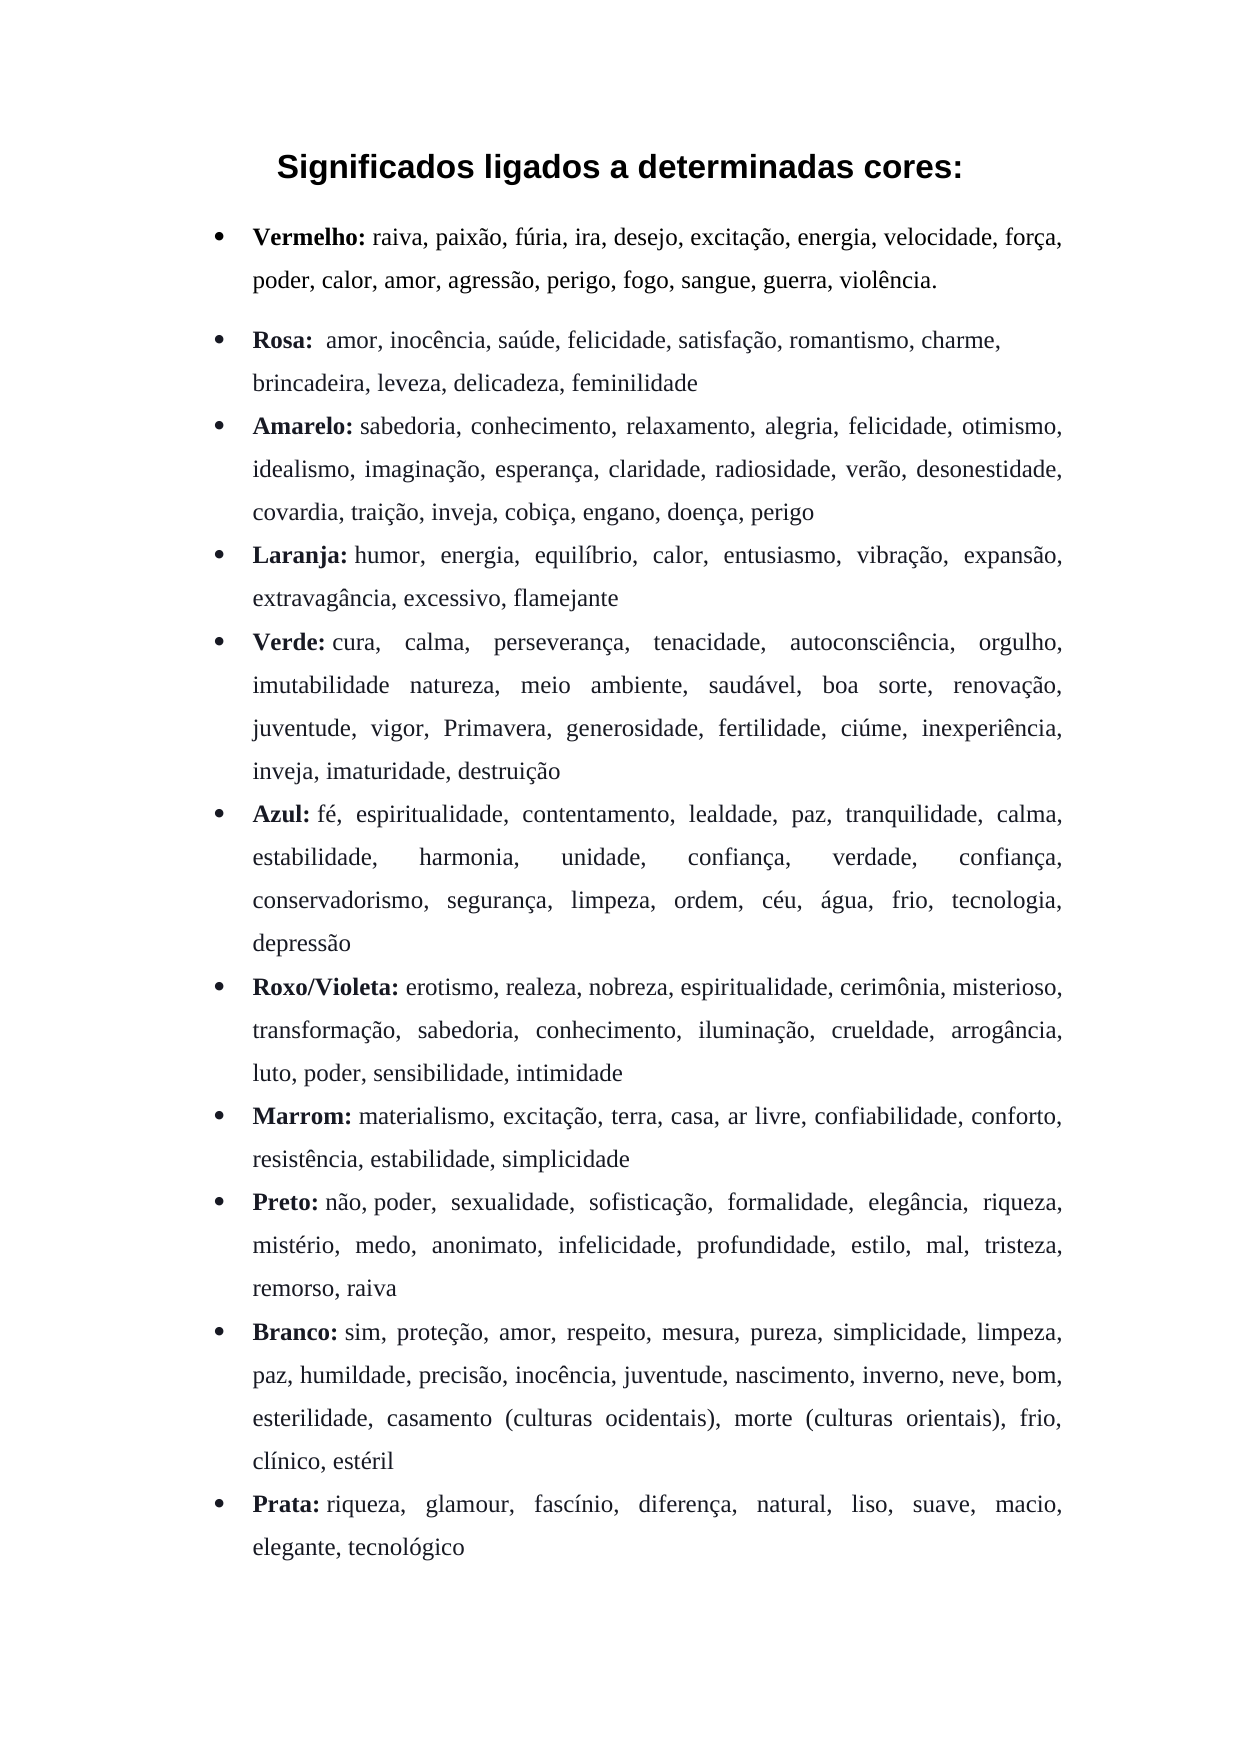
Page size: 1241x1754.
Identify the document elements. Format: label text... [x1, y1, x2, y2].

list Azul: fé, espiritualidade, contentamento, lealdade, paz, tranquilidade, calma, estabilidade, harmonia, unidade, confiança, verdade, confiança, conservadorismo, segurança, limpeza, ordem, céu, água, frio, tecnologia, depressão [215, 799, 1063, 957]
list Marrom: materialismo, excitação, terra, casa, ar livre, confiabilidade, conforto, resistência, estabilidade, simplicidade [215, 1101, 1063, 1173]
list Branco: sim, proteção, amor, respeito, mesura, pureza, simplicidade, limpeza, paz, humildade, precisão, inocência, juventude, nascimento, inverno, neve, bom, esterilidade, casamento (culturas ocidentais), morte (culturas orientais), frio, clínico, estéril [215, 1317, 1063, 1475]
list Preto: não, poder, sexualidade, sofisticação, formalidade, elegância, riqueza, mistério, medo, anonimato, infelicidade, profundidade, estilo, mal, tristeza, remorso, raiva [215, 1187, 1063, 1302]
list Amarelo: sabedoria, conhecimento, relaxamento, alegria, felicidade, otimismo, idealismo, imaginação, esperança, claridade, radiosidade, verão, desonestidade, covardia, traição, inveja, cobiça, engano, doença, perigo [215, 411, 1063, 526]
text Significados ligados a determinadas cores: [177, 148, 1063, 186]
list Verde: cura, calma, perseverança, tenacidade, autoconsciência, orgulho, imutabilidade natureza, meio ambiente, saudável, boa sorte, renovação, juventude, vigor, Primavera, generosidade, fertilidade, ciúme, inexperiência, inveja, imaturidade, destruição [215, 627, 1063, 785]
list Vermelho: raiva, paixão, fúria, ira, desejo, excitação, energia, velocidade, força, poder, calor, amor, agressão, perigo, fogo, sangue, guerra, violência. [215, 222, 1063, 294]
list Laranja: humor, energia, equilíbrio, calor, entusiasmo, vibração, expansão, extravagância, excessivo, flamejante [215, 540, 1063, 612]
list Prata: riqueza, glamour, fascínio, diferença, natural, liso, suave, macio, elegante, tecnológico [215, 1489, 1063, 1561]
list Roxo/Violeta: erotismo, realeza, nobreza, espiritualidade, cerimônia, misterioso, transformação, sabedoria, conhecimento, iluminação, crueldade, arrogância, luto, poder, sensibilidade, intimidade [215, 972, 1063, 1087]
list Rosa: amor, inocência, saúde, felicidade, satisfação, romantismo, charme, brincadeira, leveza, delicadeza, feminilidade [215, 325, 1063, 397]
